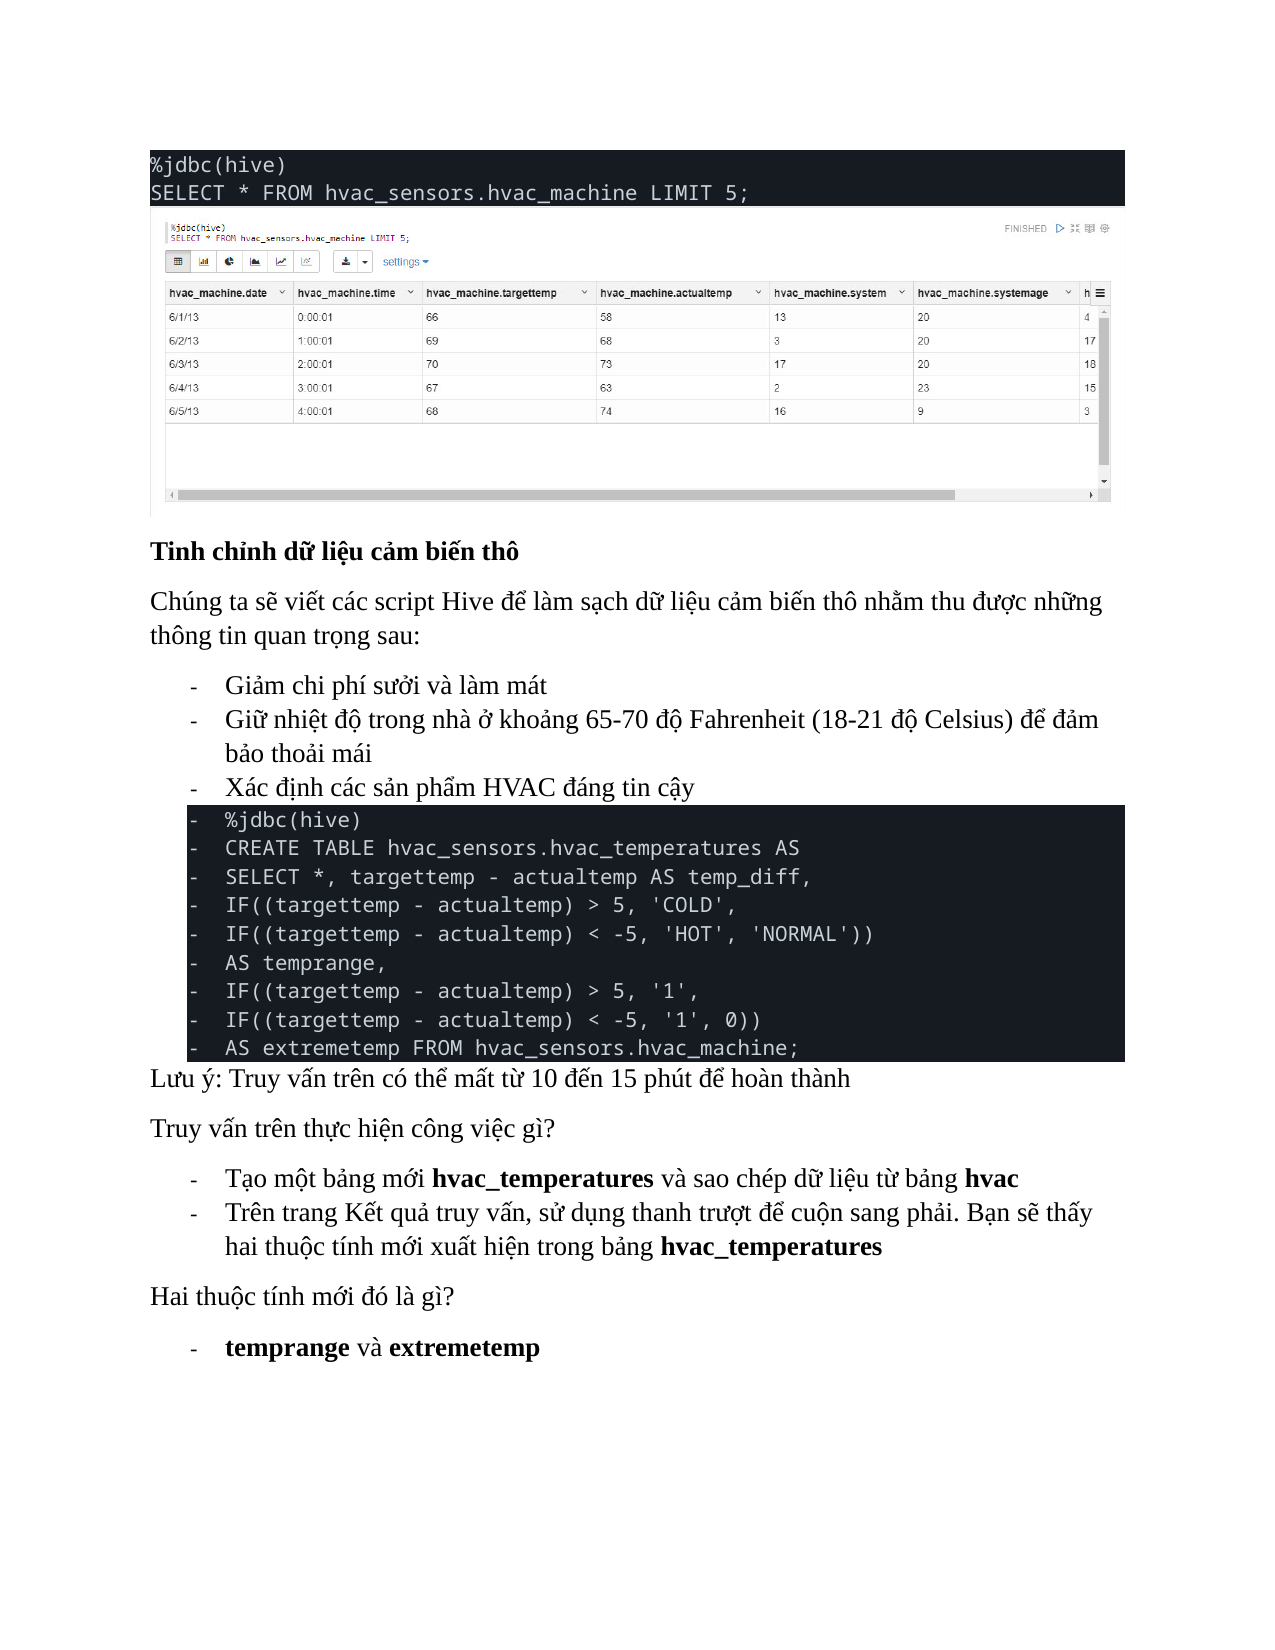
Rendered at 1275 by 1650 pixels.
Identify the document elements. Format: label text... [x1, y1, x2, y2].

list IF((targettemp - actualtemp) > 5, '1', [187, 976, 1125, 1005]
list Giảm chi phí sưởi và làm mát [187, 669, 1125, 701]
list IF((targettemp - actualtemp) > 5, 'COLD', [187, 891, 1125, 919]
text SELECT * FROM hvac_sensors.hvac_machine LIMIT 5; [150, 178, 1125, 206]
list IF((targettemp - actualtemp) < -5, '1', 0)) [187, 1005, 1125, 1033]
text Lưu ý: Truy vấn trên có thể mất từ 10 đến 15 phút để hoàn thành [150, 1062, 1125, 1093]
text Chúng ta sẽ viết các script Hive để làm sạch dữ liệu cảm biến thô nhằm thu được những thông tin quan trọng sau: [150, 586, 1125, 650]
list IF((targettemp - actualtemp) < -5, 'HOT', 'NORMAL')) [187, 919, 1125, 948]
list temprange và extremetemp [187, 1331, 1125, 1362]
text %jdbc(hive) [150, 150, 1125, 178]
text Truy vấn trên thực hiện công việc gì? [150, 1112, 1125, 1143]
list Xác định các sản phẩm HVAC đáng tin cậy [187, 771, 1125, 802]
list %jdbc(hive) [187, 805, 1125, 833]
picture [150, 206, 1125, 517]
list Giữ nhiệt độ trong nhà ở khoảng 65-70 độ Fahrenheit (18-21 độ Celsius) để đảm bảo thoải mái [187, 703, 1125, 768]
text Tinh chỉnh dữ liệu cảm biến thô [150, 535, 1125, 566]
list CREATE TABLE hvac_sensors.hvac_temperatures AS [187, 833, 1125, 862]
list Tạo một bảng mới hvac_temperatures và sao chép dữ liệu từ bảng hvac [187, 1162, 1125, 1194]
text Hai thuộc tính mới đó là gì? [150, 1280, 1125, 1312]
list AS temprange, [187, 948, 1125, 976]
list Trên trang Kết quả truy vấn, sử dụng thanh trượt để cuộn sang phải. Bạn sẽ thấy hai thuộc tính mới xuất hiện trong bảng hvac_temperatures [187, 1196, 1125, 1261]
list SELECT *, targettemp - actualtemp AS temp_diff, [187, 862, 1125, 891]
list AS extremetemp FROM hvac_sensors.hvac_machine; [187, 1033, 1125, 1062]
